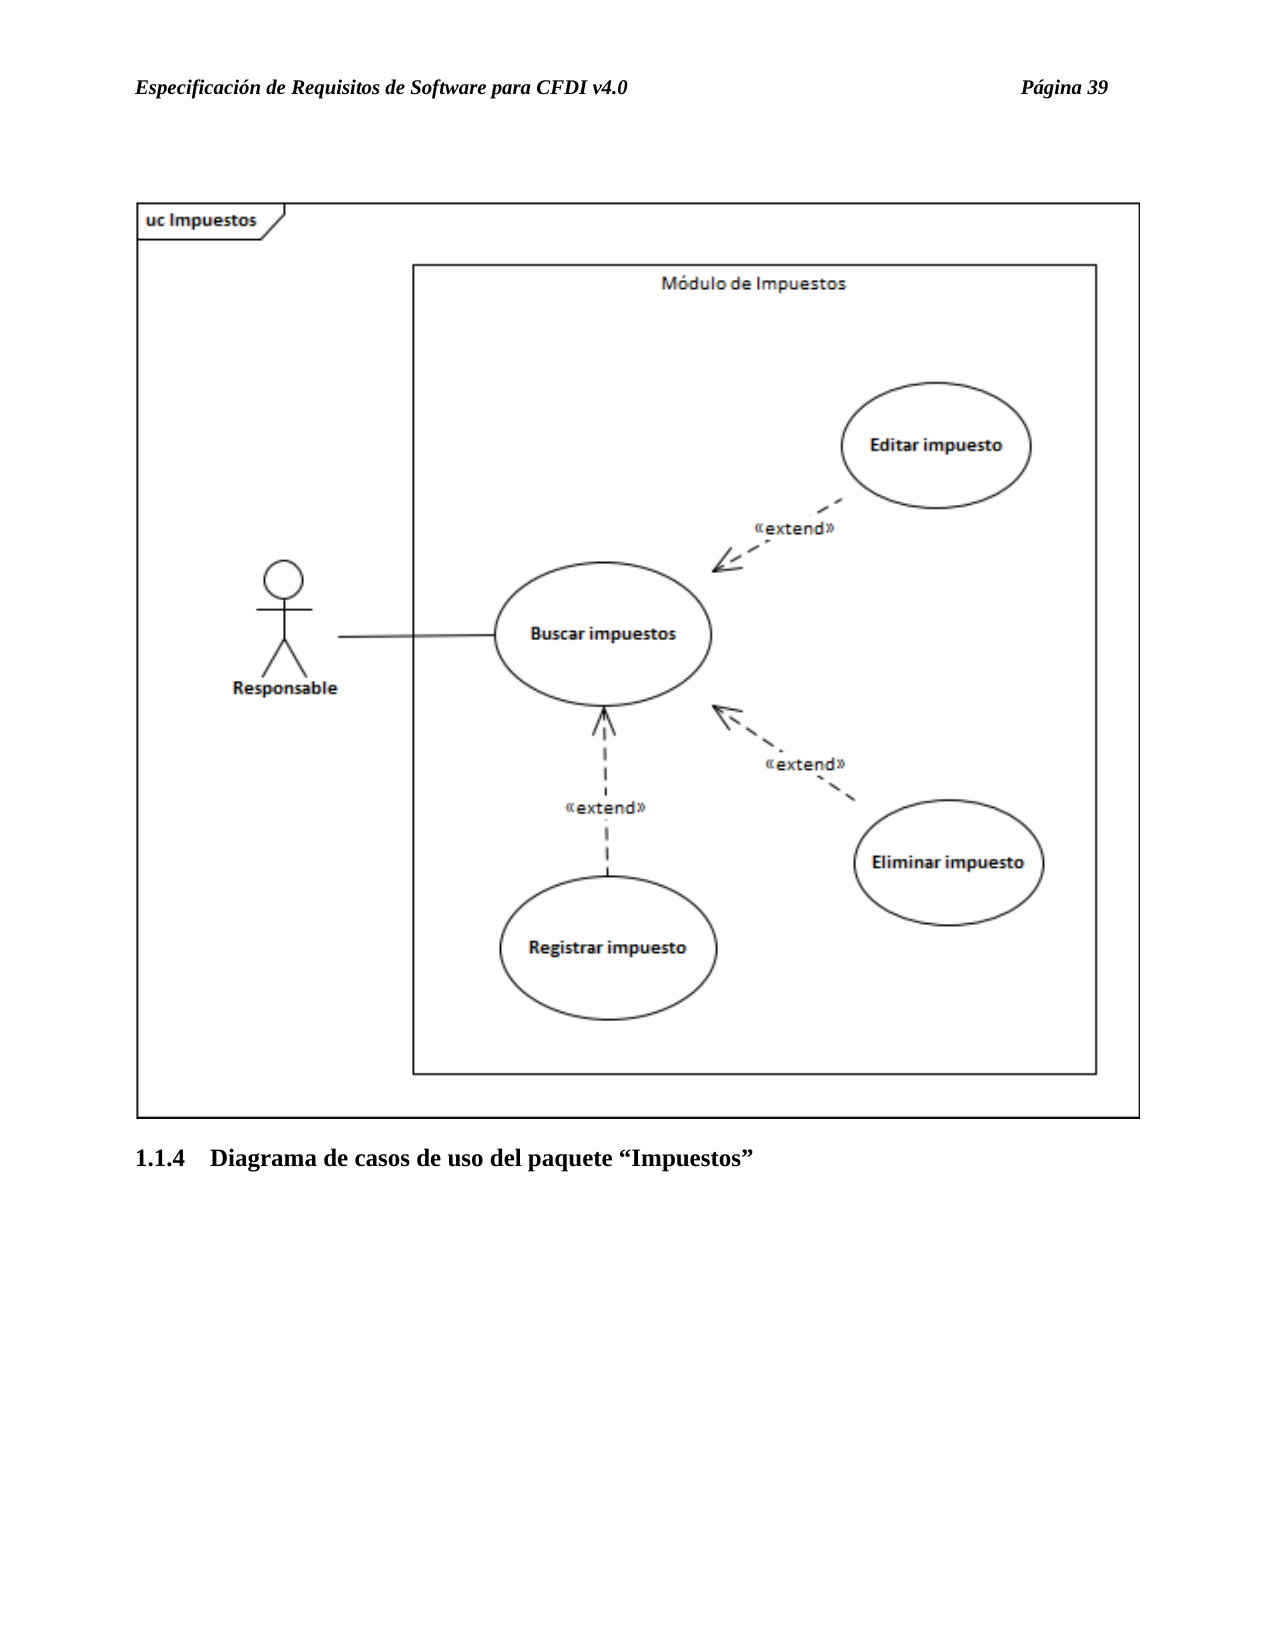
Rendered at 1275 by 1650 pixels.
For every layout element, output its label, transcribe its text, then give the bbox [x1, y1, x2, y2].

picture [136, 201, 1140, 1119]
